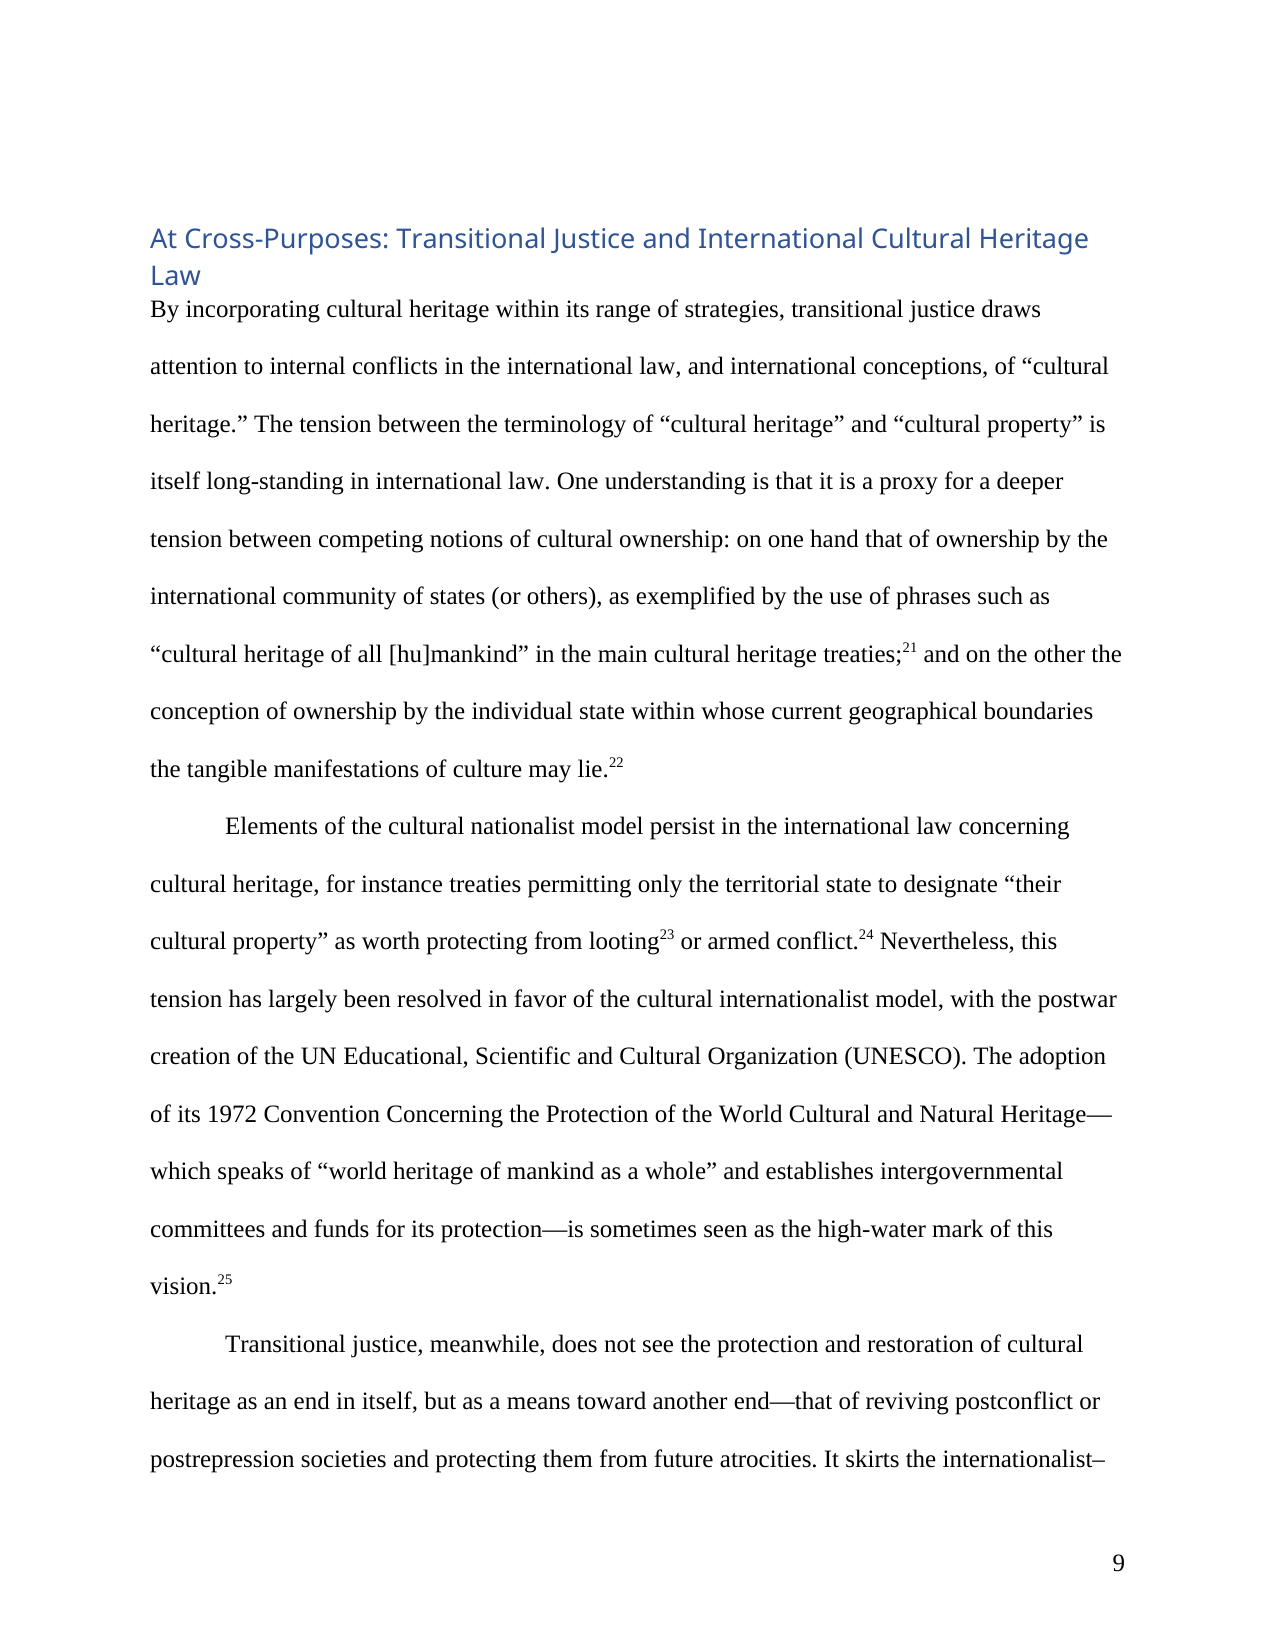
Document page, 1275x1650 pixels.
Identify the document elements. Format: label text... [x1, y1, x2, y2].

subtitle At Cross-Purposes: Transitional Justice and International Cultural Heritage Law [150, 220, 1125, 294]
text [150, 1329, 1125, 1472]
text Elements of the cultural nationalist model persist in the international law concerning cultural heritage, for instance treaties permitting only the territorial state to designate “their cultural property” as worth protecting from looting or armed conflict. Nevertheless, this tension has largely been resolved in favor of the cultural internationalist model, with the postwar creation of the UN Educational, Scientific and Cultural Organization (UNESCO). The adoption of its 1972 Convention Concerning the Protection of the World Cultural and Natural Heritage—which speaks of “world heritage of mankind as a whole” and establishes intergovernmental committees and funds for its protection—is sometimes seen as the high-water mark of this vision. [150, 811, 1125, 1300]
text By incorporating cultural heritage within its range of strategies, transitional justice draws attention to internal conflicts in the international law, and international conceptions, of “cultural heritage.” The tension between the terminology of “cultural heritage” and “cultural property” is itself long-standing in international law. One understanding is that it is a proxy for a deeper tension between competing notions of cultural ownership: on one hand that of ownership by the international community of states (or others), as exemplified by the use of phrases such as “cultural heritage of all [hu]mankind” in the main cultural heritage treaties; and on the other the conception of ownership by the individual state within whose current geographical boundaries the tangible manifestations of culture may lie. [150, 294, 1125, 782]
